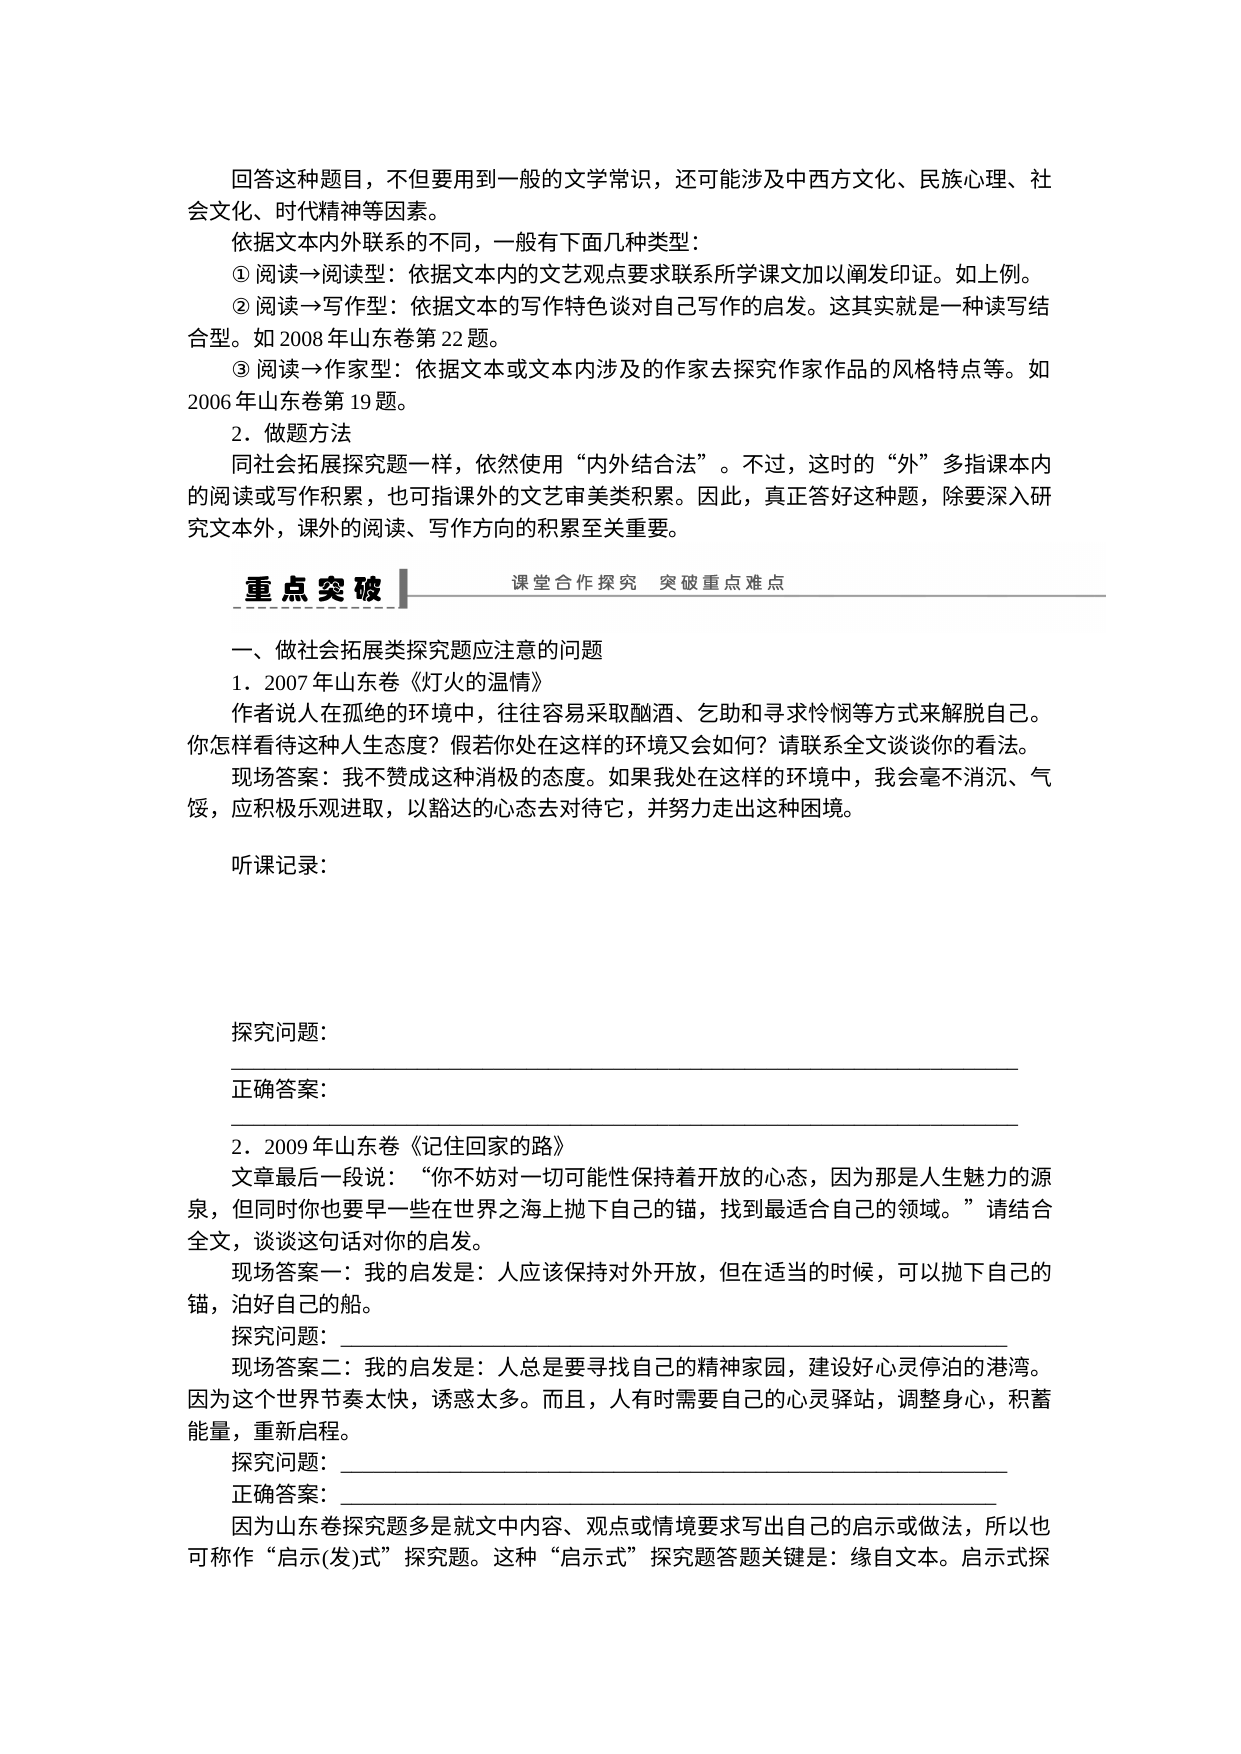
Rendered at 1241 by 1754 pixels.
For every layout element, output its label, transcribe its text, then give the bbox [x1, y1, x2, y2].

text 探究问题：_____________________________________________________________ [187, 1445, 1053, 1477]
text ________________________________________________________________________ [187, 1047, 1053, 1072]
text ③阅读→作家型：依据文本或文本内涉及的作家去探究作家作品的风格特点等。如2006年山东卷第19题。 [187, 352, 1053, 416]
text 正确答案： [187, 1072, 1053, 1103]
text 一、做社会拓展类探究题应注意的问题 [187, 633, 1053, 664]
text 1．2007年山东卷《灯火的温情》 [187, 664, 1053, 696]
text 作者说人在孤绝的环境中，往往容易采取酗酒、乞助和寻求怜悯等方式来解脱自己。你怎样看待这种人生态度？假若你处在这样的环境又会如何？请联系全文谈谈你的看法。 [187, 696, 1053, 759]
text 探究问题： [187, 1015, 1053, 1047]
text ①阅读→阅读型：依据文本内的文艺观点要求联系所学课文加以阐发印证。如上例。 [187, 257, 1053, 289]
text 听课记录： [187, 848, 1053, 880]
text 正确答案：____________________________________________________________ [187, 1477, 1053, 1509]
text 现场答案二：我的启发是：人总是要寻找自己的精神家园，建设好心灵停泊的港湾。因为这个世界节奏太快，诱惑太多。而且，人有时需要自己的心灵驿站，调整身心，积蓄能量，重新启程。 [187, 1350, 1053, 1445]
text ②阅读→写作型：依据文本的写作特色谈对自己写作的启发。这其实就是一种读写结合型。如2008年山东卷第22题。 [187, 289, 1053, 352]
text 2．做题方法 [187, 416, 1053, 447]
text 现场答案一：我的启发是：人应该保持对外开放，但在适当的时候，可以抛下自己的锚，泊好自己的船。 [187, 1255, 1053, 1319]
text 同社会拓展探究题一样，依然使用“内外结合法”。不过，这时的“外”多指课本内的阅读或写作积累，也可指课外的文艺审美类积累。因此，真正答好这种题，除要深入研究文本外，课外的阅读、写作方向的积累至关重要。 [187, 447, 1053, 542]
picture [231, 542, 1106, 633]
text 现场答案：我不赞成这种消极的态度。如果我处在这样的环境中，我会毫不消沉、气馁，应积极乐观进取，以豁达的心态去对待它，并努力走出这种困境。 [187, 759, 1053, 823]
text 文章最后一段说：“你不妨对一切可能性保持着开放的心态，因为那是人生魅力的源泉，但同时你也要早一些在世界之海上抛下自己的锚，找到最适合自己的领域。”请结合全文，谈谈这句话对你的启发。 [187, 1160, 1053, 1255]
text 回答这种题目，不但要用到一般的文学常识，还可能涉及中西方文化、民族心理、社会文化、时代精神等因素。 [187, 162, 1053, 225]
text 依据文本内外联系的不同，一般有下面几种类型： [187, 225, 1053, 257]
text 探究问题：_____________________________________________________________ [187, 1319, 1053, 1350]
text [187, 1509, 1053, 1572]
text ________________________________________________________________________ [187, 1103, 1053, 1129]
text 2．2009年山东卷《记住回家的路》 [187, 1129, 1053, 1160]
